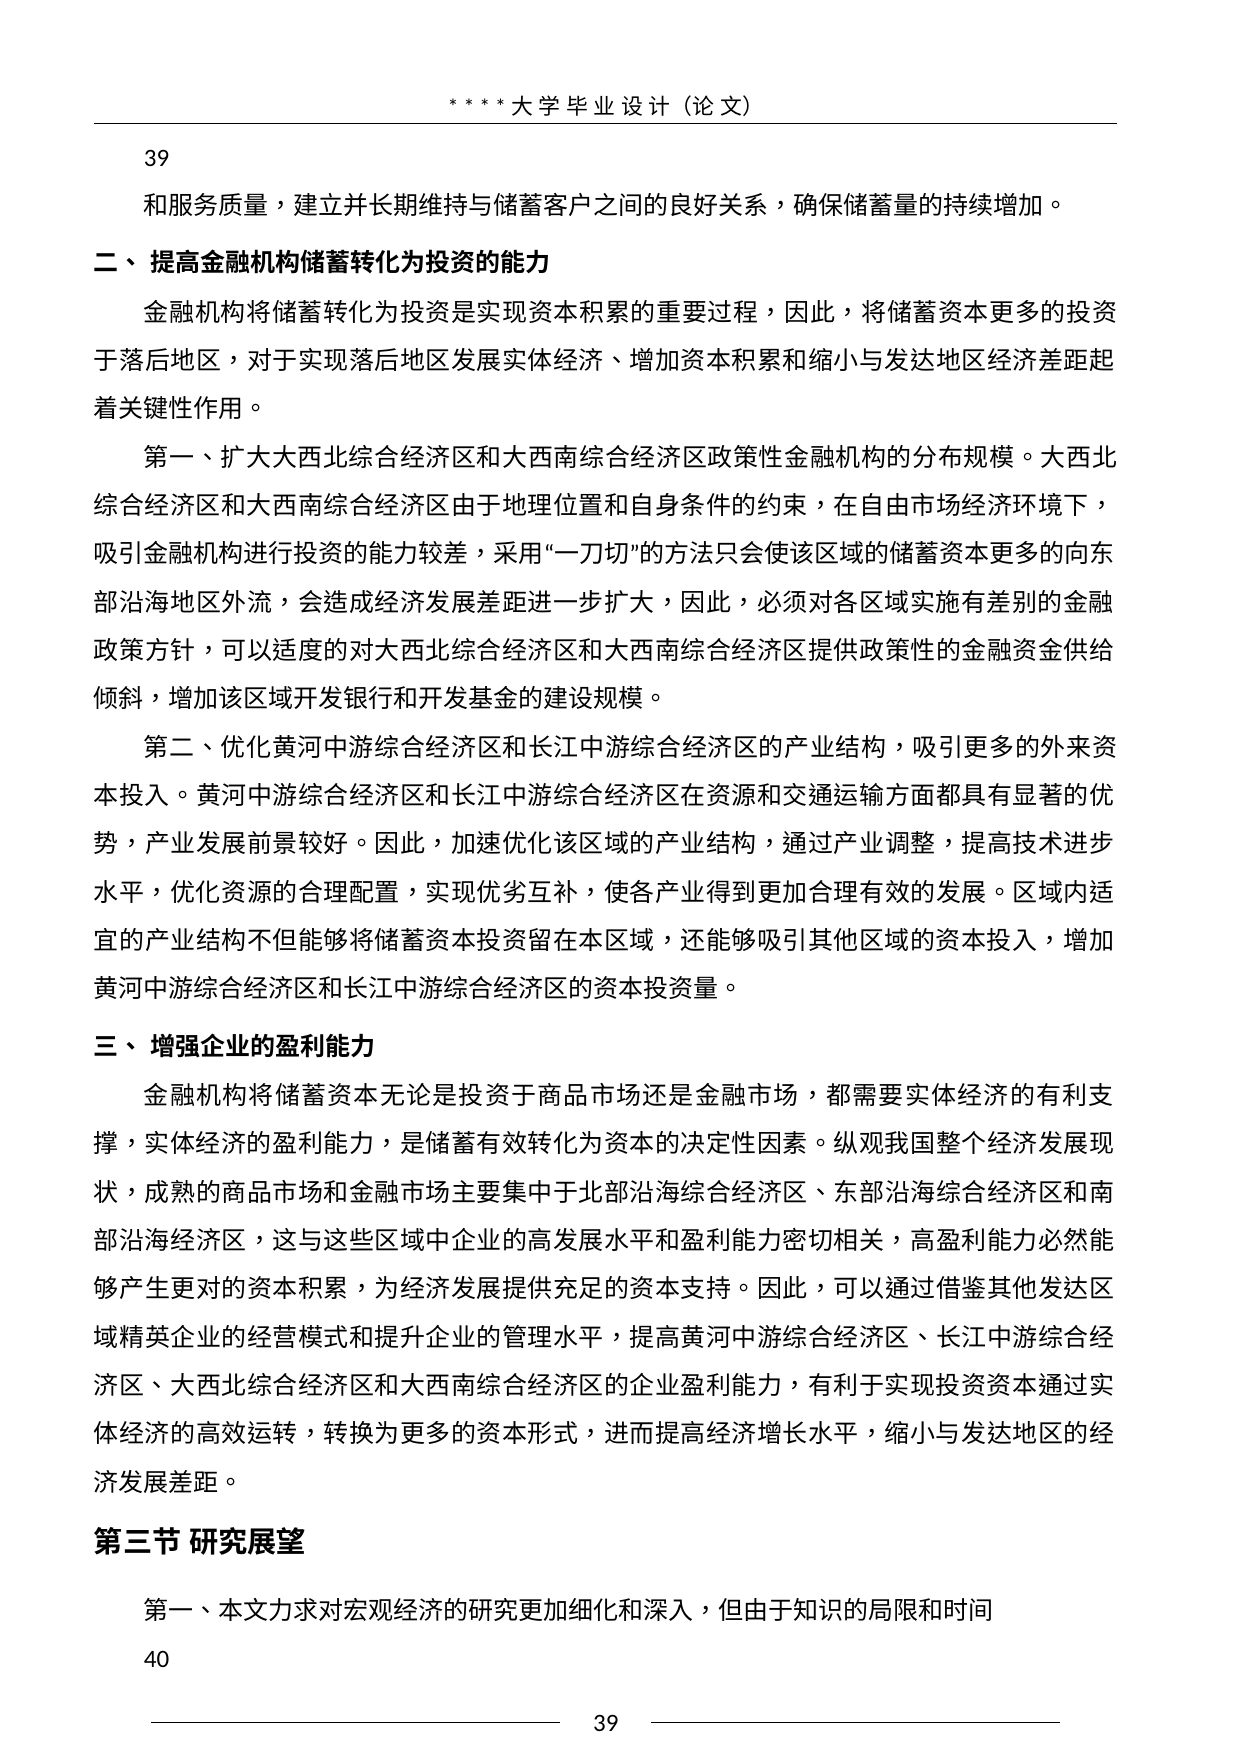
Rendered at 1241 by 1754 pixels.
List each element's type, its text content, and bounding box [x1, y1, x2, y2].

subtitle 第三节 研究展望 [94, 1521, 1117, 1561]
text 39 [94, 124, 1117, 173]
text 第一、扩大大西北综合经济区和大西南综合经济区政策性金融机构的分布规模。大西北综合经济区和大西南综合经济区由于地理位置和自身条件的约束，在自由市场经济环境下，吸引金融机构进行投资的能力较差，采用“一刀切”的方法只会使该区域的储蓄资本更多的向东部沿海地区外流，会造成经济发展差距进一步扩大，因此，必须对各区域实施有差别的金融政策方针，可以适度的对大西北综合经济区和大西南综合经济区提供政策性的金融资金供给倾斜，增加该区域开发银行和开发基金的建设规模。 [94, 424, 1117, 714]
text 第二、优化黄河中游综合经济区和长江中游综合经济区的产业结构，吸引更多的外来资本投入。黄河中游综合经济区和长江中游综合经济区在资源和交通运输方面都具有显著的优势，产业发展前景较好。因此，加速优化该区域的产业结构，通过产业调整，提高技术进步水平，优化资源的合理配置，实现优劣互补，使各产业得到更加合理有效的发展。区域内适宜的产业结构不但能够将储蓄资本投资留在本区域，还能够吸引其他区域的资本投入，增加黄河中游综合经济区和长江中游综合经济区的资本投资量。 [94, 714, 1117, 1004]
subtitle 二、 提高金融机构储蓄转化为投资的能力 [94, 245, 1117, 279]
text 第一、本文力求对宏观经济的研究更加细化和深入，但由于知识的局限和时间 [94, 1577, 1117, 1626]
subtitle 三、 增强企业的盈利能力 [94, 1028, 1117, 1062]
text 和服务质量，建立并长期维持与储蓄客户之间的良好关系，确保储蓄量的持续增加。 [94, 173, 1117, 221]
text 40 [94, 1626, 1117, 1674]
text 金融机构将储蓄转化为投资是实现资本积累的重要过程，因此，将储蓄资本更多的投资于落后地区，对于实现落后地区发展实体经济、增加资本积累和缩小与发达地区经济差距起着关键性作用。 [94, 279, 1117, 424]
text 金融机构将储蓄资本无论是投资于商品市场还是金融市场，都需要实体经济的有利支撑，实体经济的盈利能力，是储蓄有效转化为资本的决定性因素。纵观我国整个经济发展现状，成熟的商品市场和金融市场主要集中于北部沿海综合经济区、东部沿海综合经济区和南部沿海经济区，这与这些区域中企业的高发展水平和盈利能力密切相关，高盈利能力必然能够产生更对的资本积累，为经济发展提供充足的资本支持。因此，可以通过借鉴其他发达区域精英企业的经营模式和提升企业的管理水平，提高黄河中游综合经济区、长江中游综合经济区、大西北综合经济区和大西南综合经济区的企业盈利能力，有利于实现投资资本通过实体经济的高效运转，转换为更多的资本形式，进而提高经济增长水平，缩小与发达地区的经济发展差距。 [94, 1062, 1117, 1497]
